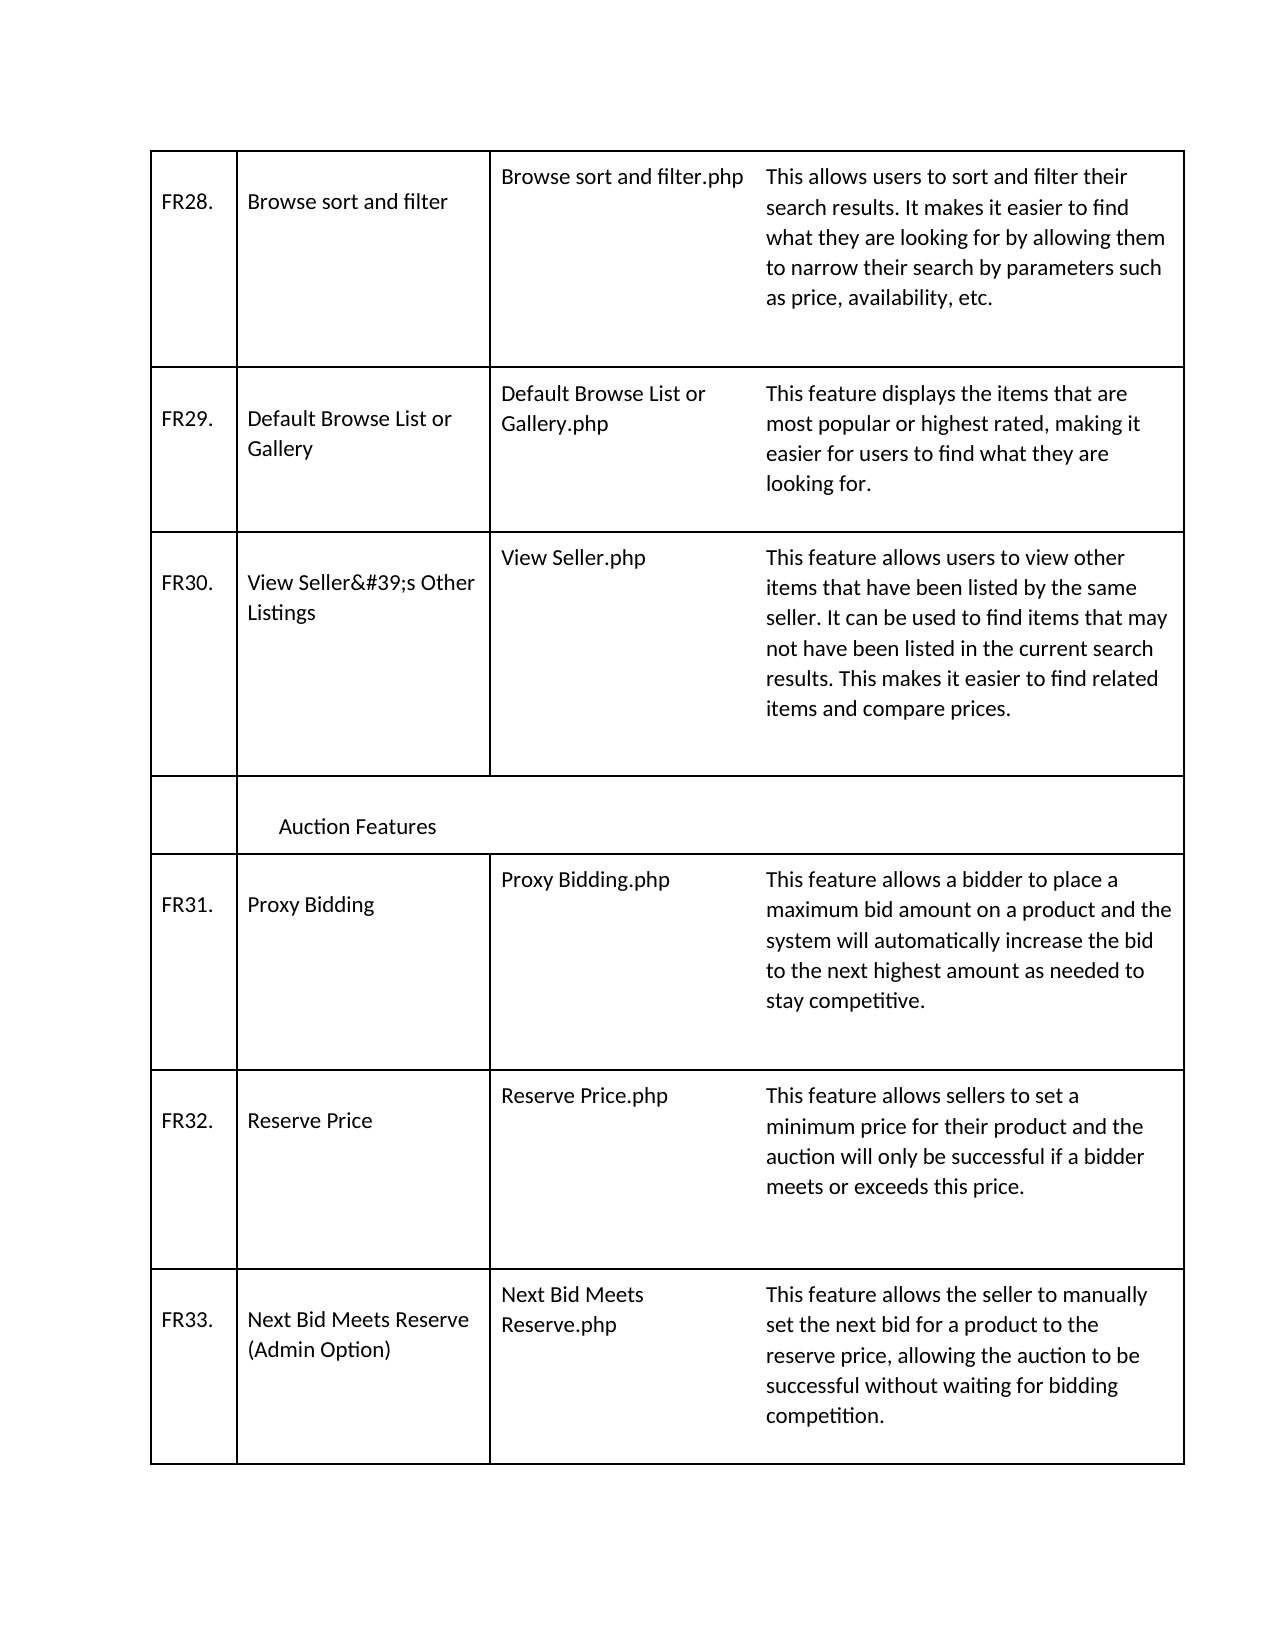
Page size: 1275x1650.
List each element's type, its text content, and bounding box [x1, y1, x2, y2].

table_cell This allows users to sort and filter their search results. It makes it easier to find what they are looking for by allowing them to narrow their search by parameters such as price, availability, etc. [755, 152, 1183, 366]
table_cell Default Browse List or Gallery [238, 368, 489, 531]
table_cell This feature allows the seller to manually set the next bid for a product to the reserve price, allowing the auction to be successful without waiting for bidding competition. [755, 1270, 1183, 1463]
table_cell Proxy Bidding.php [491, 855, 755, 1069]
table_cell View Seller.php [491, 533, 755, 775]
table_cell FR31. [152, 855, 236, 1069]
table_cell Proxy Bidding [238, 855, 489, 1069]
table_cell Browse sort and filter.php [491, 152, 755, 366]
table_cell This feature allows users to view other items that have been listed by the same seller. It can be used to find items that may not have been listed in the current search results. This makes it easier to find related items and compare prices. [755, 533, 1183, 775]
table_cell [238, 777, 268, 853]
table_cell This feature allows sellers to set a minimum price for their product and the auction will only be successful if a bidder meets or exceeds this price. [755, 1071, 1183, 1268]
table_cell Auction Features [268, 777, 1183, 853]
table_cell FR29. [152, 368, 236, 531]
table_cell FR28. [152, 152, 236, 366]
table_cell Default Browse List or Gallery.php [491, 368, 755, 531]
table_cell [152, 777, 236, 853]
table_cell Browse sort and filter [238, 152, 489, 366]
table_cell Reserve Price [238, 1071, 489, 1268]
table_cell Reserve Price.php [491, 1071, 755, 1268]
table_cell FR30. [152, 533, 236, 775]
table_cell View Seller&#39;s Other Listings [238, 533, 489, 775]
table_cell Next Bid Meets Reserve (Admin Option) [238, 1270, 489, 1463]
table_cell FR33. [152, 1270, 236, 1463]
table_cell Next Bid Meets Reserve.php [491, 1270, 755, 1463]
table_cell This feature displays the items that are most popular or highest rated, making it easier for users to find what they are looking for. [755, 368, 1183, 531]
table_cell FR32. [152, 1071, 236, 1268]
table_cell This feature allows a bidder to place a maximum bid amount on a product and the system will automatically increase the bid to the next highest amount as needed to stay competitive. [755, 855, 1183, 1069]
